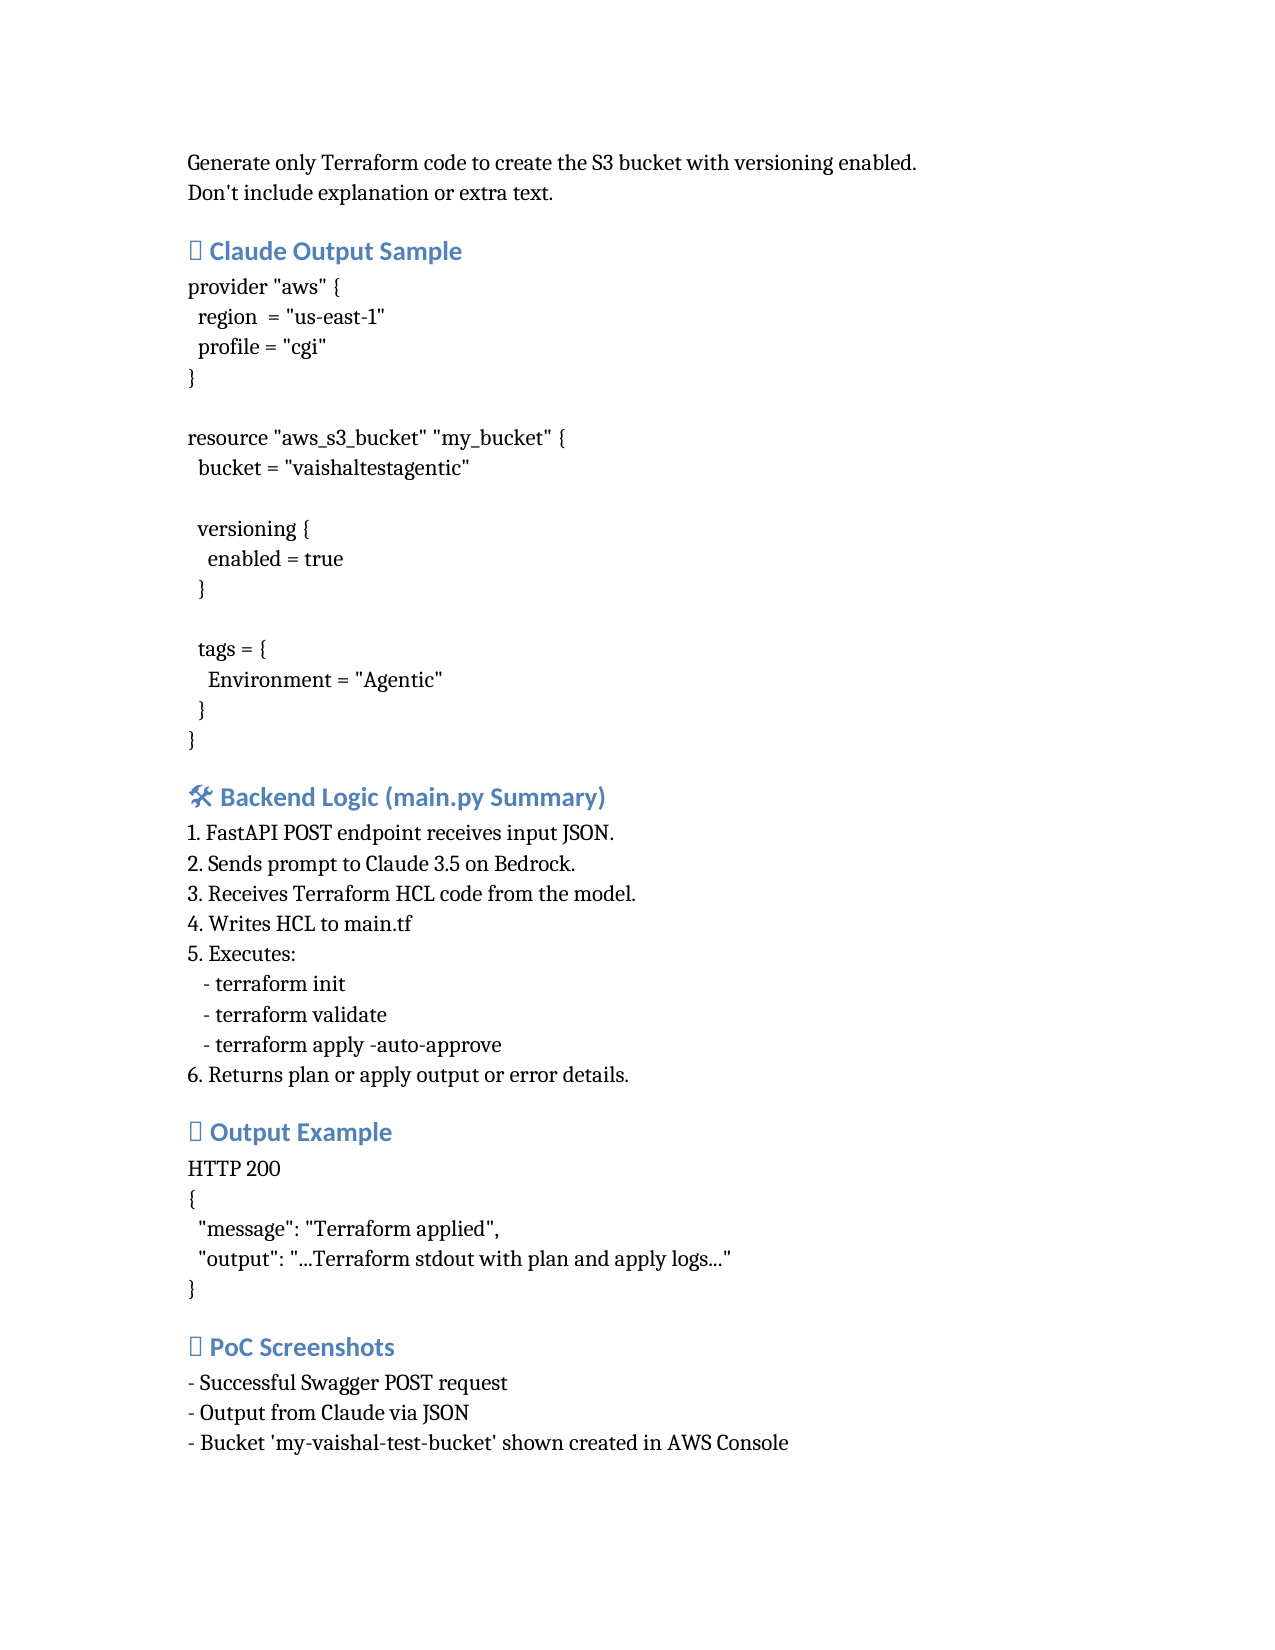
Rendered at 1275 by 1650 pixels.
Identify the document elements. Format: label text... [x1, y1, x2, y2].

subtitle 🛠️ Backend Logic (main.py Summary) [187, 778, 1087, 815]
text HTTP 200 { "message": "Terraform applied", "output": "...Terraform stdout with plan and apply logs..." } [187, 1155, 1087, 1302]
text provider "aws" { region = "us-east-1" profile = "cgi" } resource "aws_s3_bucket" "my_bucket" { bucket = "vaishaltestagentic" versioning { enabled = true } tags = { Environment = "Agentic" } } [187, 274, 1087, 753]
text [187, 150, 1087, 207]
subtitle ✅ Output Example [187, 1113, 1087, 1150]
text - Successful Swagger POST request - Output from Claude via JSON - Bucket 'my-vaishal-test-bucket' shown created in AWS Console [187, 1369, 1087, 1456]
subtitle 📸 PoC Screenshots [187, 1327, 1087, 1364]
subtitle 🧾 Claude Output Sample [187, 231, 1087, 268]
text 1. FastAPI POST endpoint receives input JSON. 2. Sends prompt to Claude 3.5 on Bedrock. 3. Receives Terraform HCL code from the model. 4. Writes HCL to main.tf 5. Executes: - terraform init - terraform validate - terraform apply -auto-approve 6. Returns plan or apply output or error details. [187, 820, 1087, 1088]
